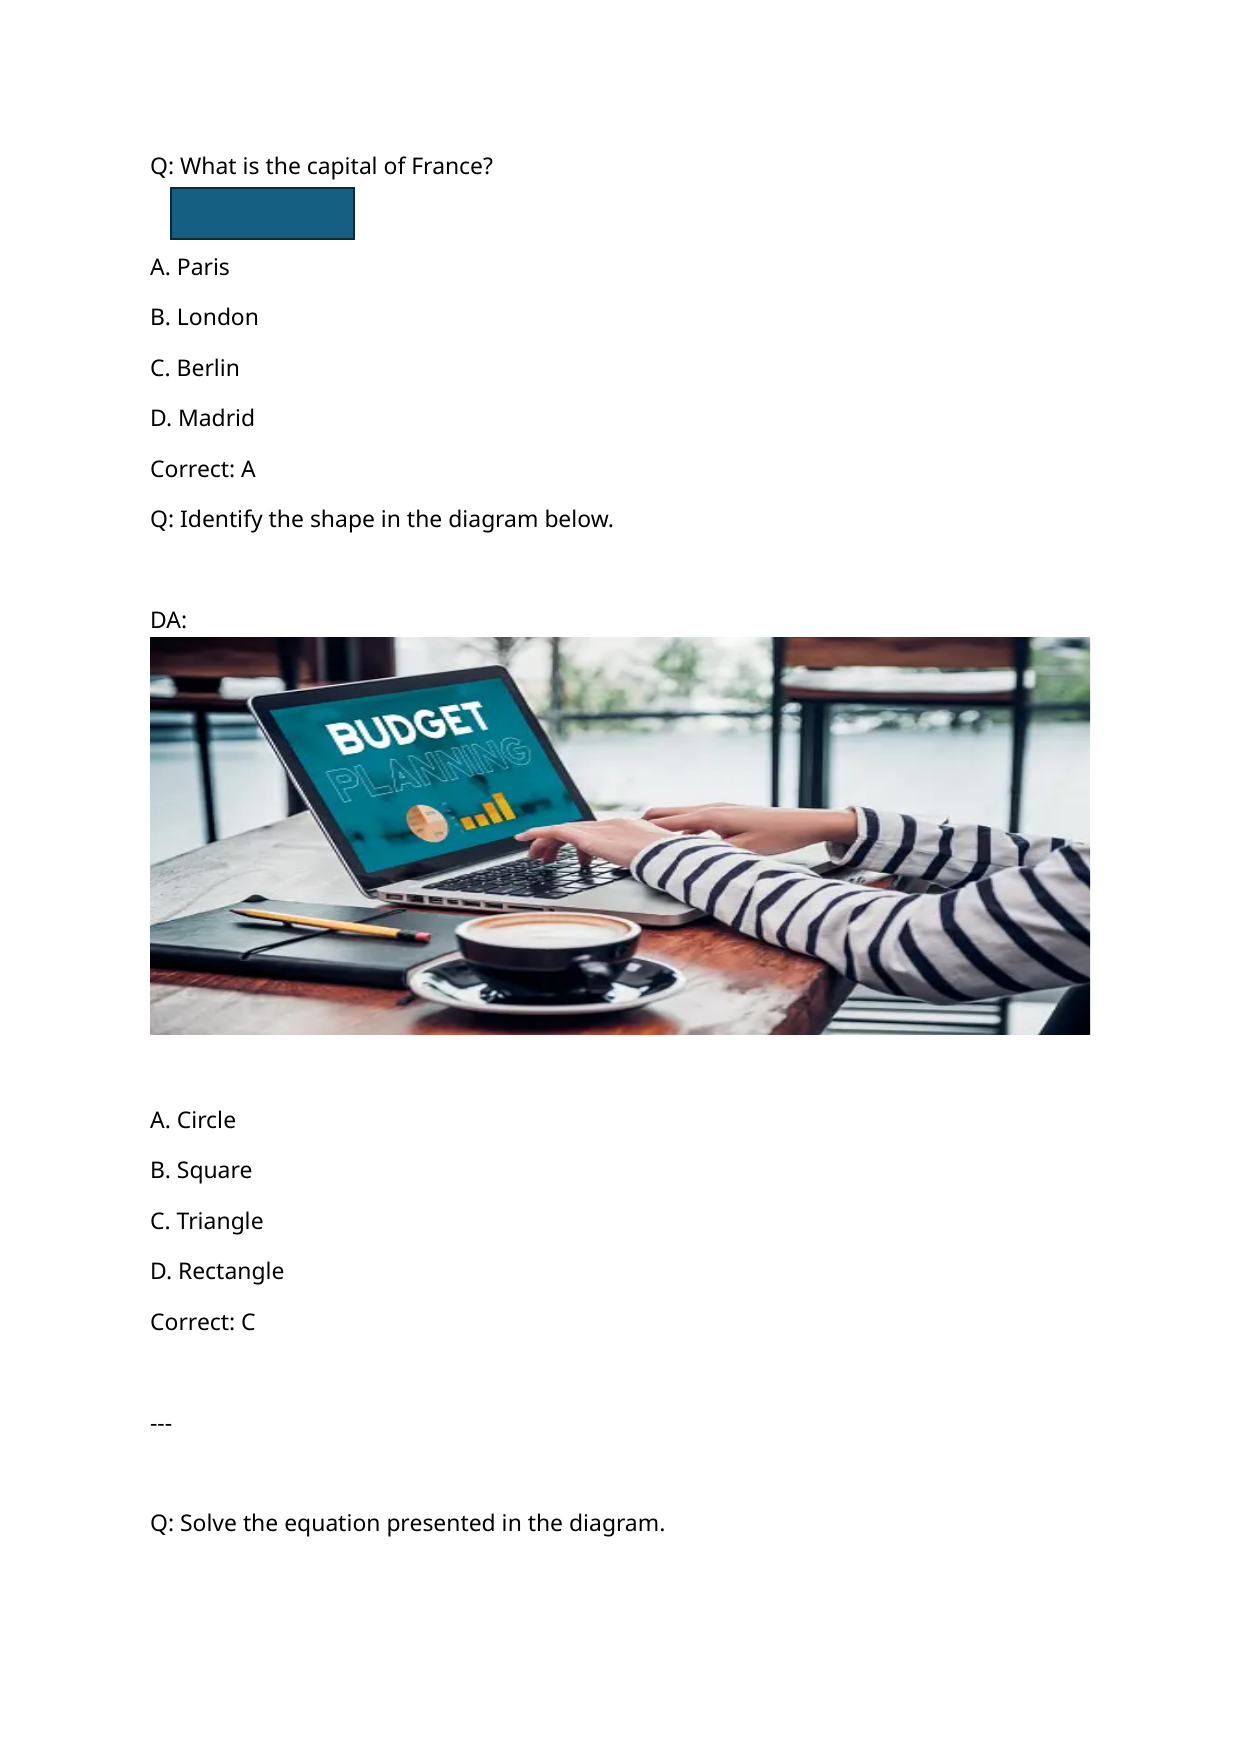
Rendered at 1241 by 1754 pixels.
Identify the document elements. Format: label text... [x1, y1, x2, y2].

text Q: Solve the equation presented in the diagram. [150, 1507, 1090, 1538]
text C. Berlin [150, 352, 1090, 383]
text B. London [150, 301, 1090, 332]
text B. Square [150, 1154, 1090, 1186]
text D. Rectangle [150, 1255, 1090, 1286]
text Correct: A [150, 452, 1090, 484]
text C. Triangle [150, 1205, 1090, 1236]
text Q: What is the capital of France? [150, 150, 1090, 181]
text --- [150, 1406, 1090, 1438]
text Q: Identify the shape in the diagram below. [150, 503, 1090, 534]
text A. Paris [150, 251, 1090, 282]
text Correct: C [150, 1306, 1090, 1337]
text D. Madrid [150, 402, 1090, 433]
text DA: [150, 604, 1090, 637]
picture [150, 637, 1091, 1035]
text A. Circle [150, 1104, 1090, 1135]
